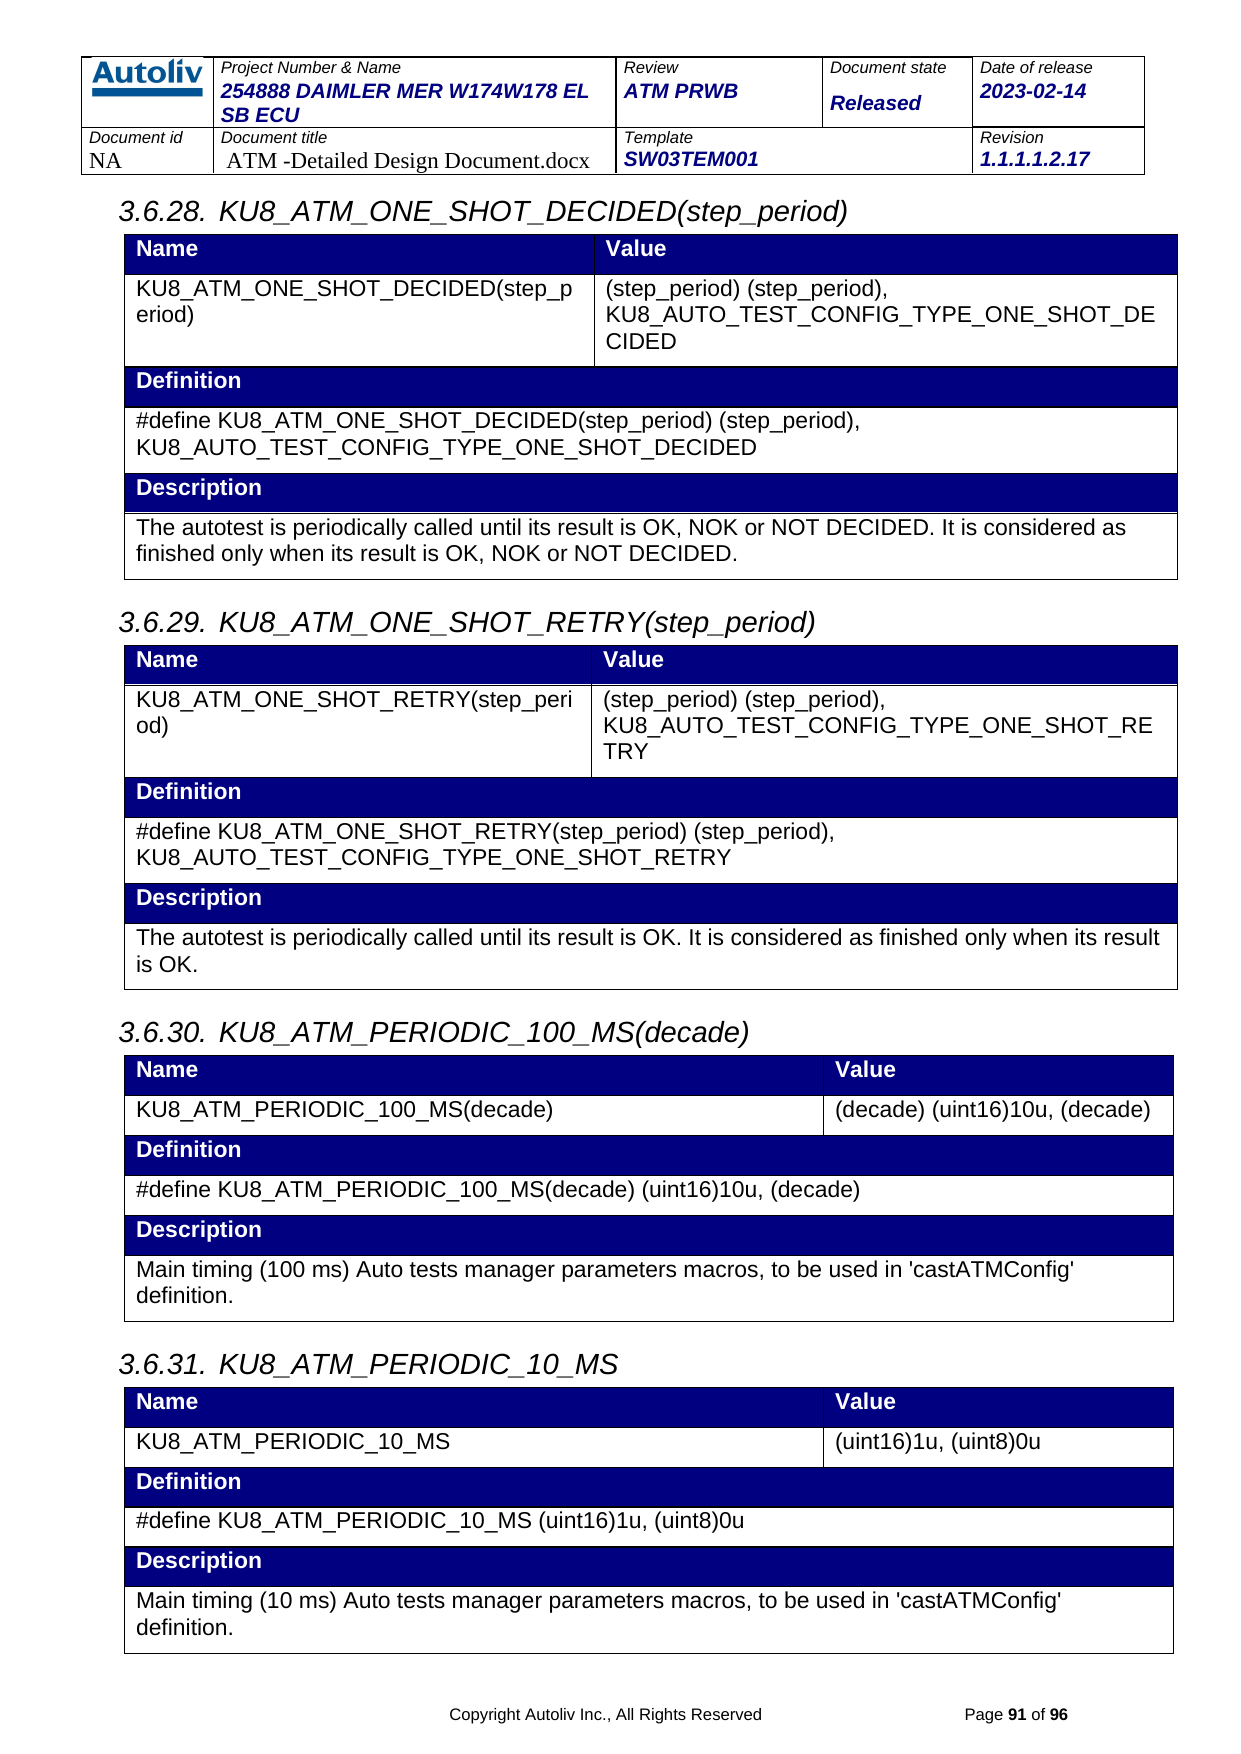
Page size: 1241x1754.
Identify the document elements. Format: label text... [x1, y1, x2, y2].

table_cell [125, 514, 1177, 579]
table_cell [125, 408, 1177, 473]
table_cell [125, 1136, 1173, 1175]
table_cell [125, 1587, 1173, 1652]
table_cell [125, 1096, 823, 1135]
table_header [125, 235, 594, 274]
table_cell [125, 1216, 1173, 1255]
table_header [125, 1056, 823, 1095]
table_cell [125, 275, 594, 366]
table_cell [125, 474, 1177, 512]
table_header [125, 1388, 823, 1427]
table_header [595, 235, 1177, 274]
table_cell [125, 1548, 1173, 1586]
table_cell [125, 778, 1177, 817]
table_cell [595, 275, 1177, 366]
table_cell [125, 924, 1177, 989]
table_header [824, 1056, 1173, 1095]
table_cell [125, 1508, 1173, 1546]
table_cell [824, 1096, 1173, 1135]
subtitle KU8_ATM_ONE_SHOT_RETRY(step_period) [118, 605, 1166, 638]
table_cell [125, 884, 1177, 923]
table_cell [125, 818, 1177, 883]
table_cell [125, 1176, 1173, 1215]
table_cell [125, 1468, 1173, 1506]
picture [91, 57, 204, 98]
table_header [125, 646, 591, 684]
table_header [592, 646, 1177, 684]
subtitle KU8_ATM_PERIODIC_100_MS(decade) [118, 1015, 1166, 1049]
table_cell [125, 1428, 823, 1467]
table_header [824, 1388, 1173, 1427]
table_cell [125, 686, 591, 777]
subtitle KU8_ATM_PERIODIC_10_MS [118, 1347, 1166, 1381]
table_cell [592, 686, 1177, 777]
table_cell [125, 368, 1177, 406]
subtitle KU8_ATM_ONE_SHOT_DECIDED(step_period) [118, 194, 1166, 228]
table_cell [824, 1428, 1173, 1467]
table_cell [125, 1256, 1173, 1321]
